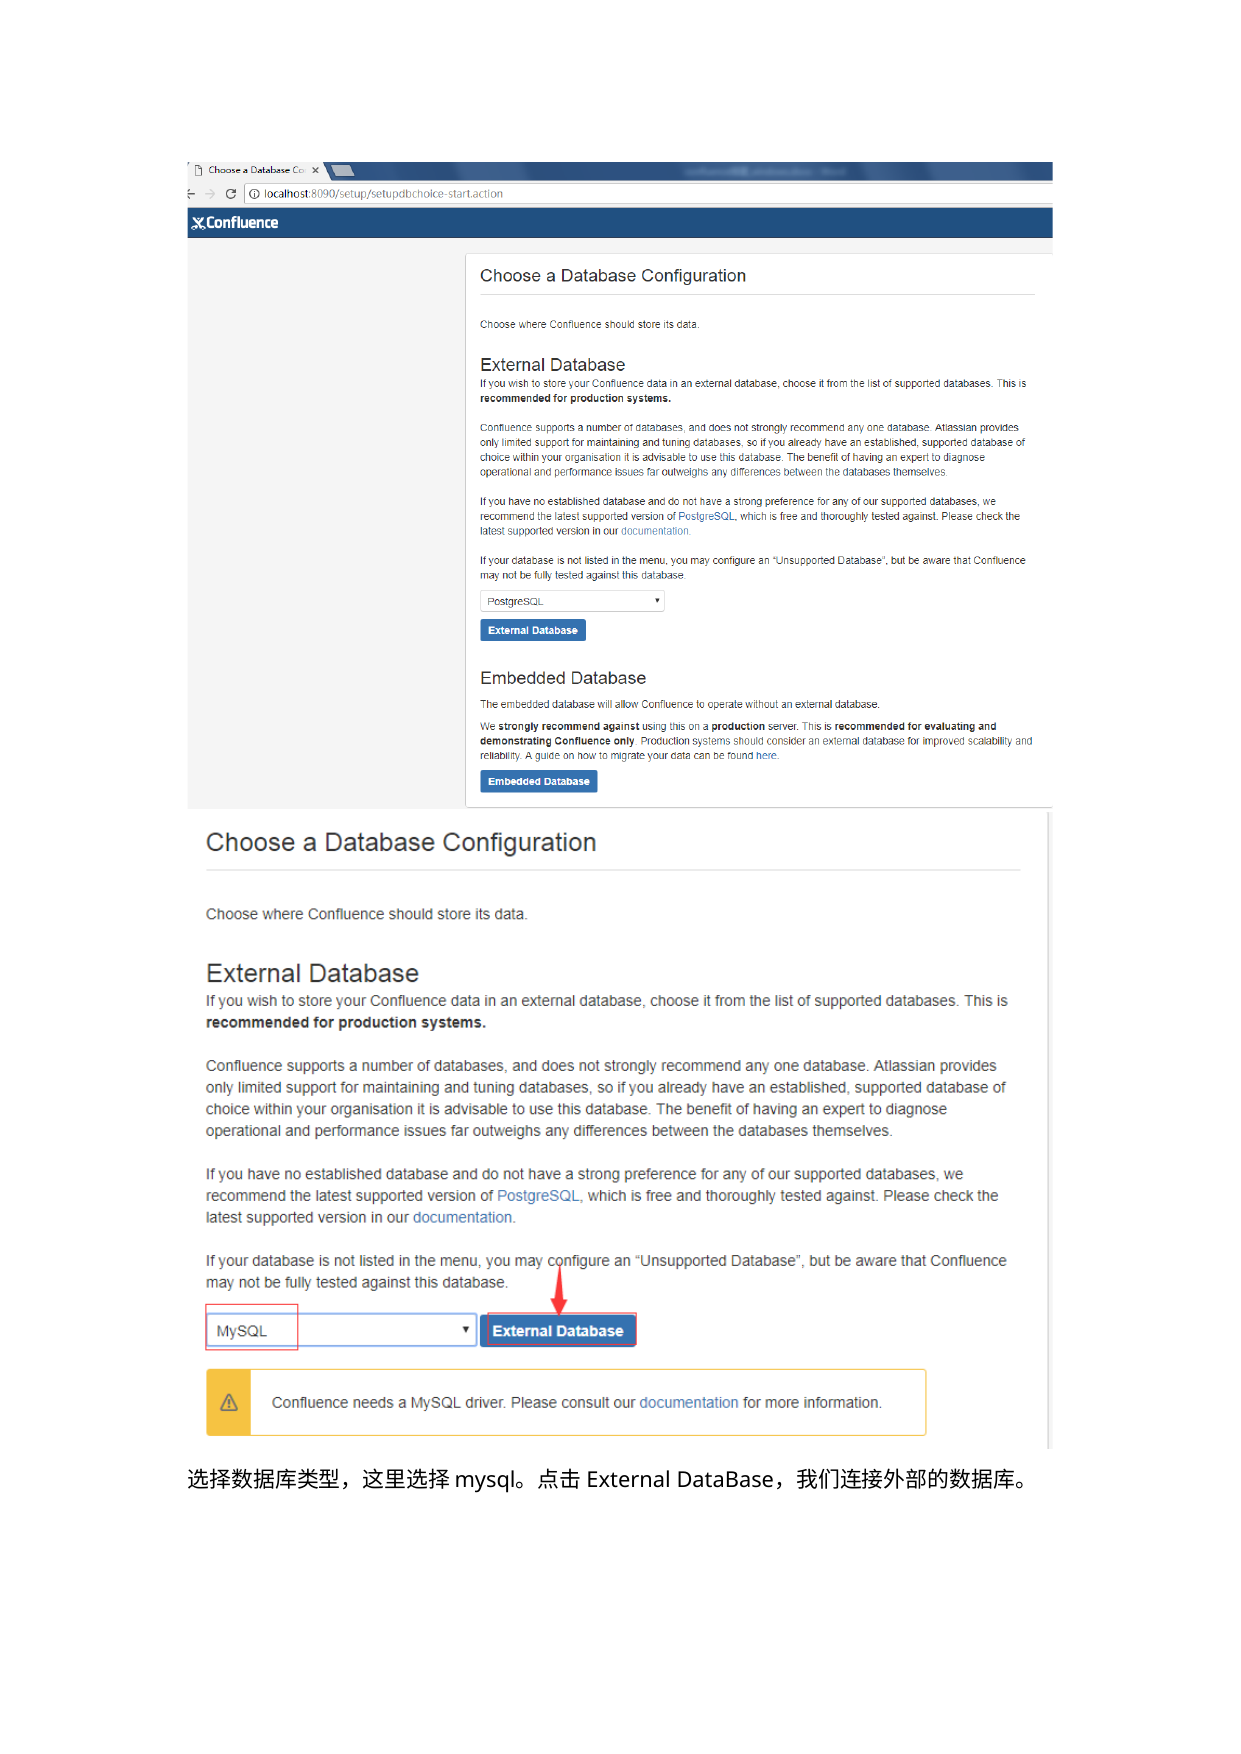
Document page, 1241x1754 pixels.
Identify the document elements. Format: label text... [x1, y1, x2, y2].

picture [187, 812, 1053, 1449]
picture [187, 162, 1053, 809]
text 选择数据库类型，这里选择mysql。点击 External DataBase，我们连接外部的数据库。 [187, 1462, 1053, 1494]
